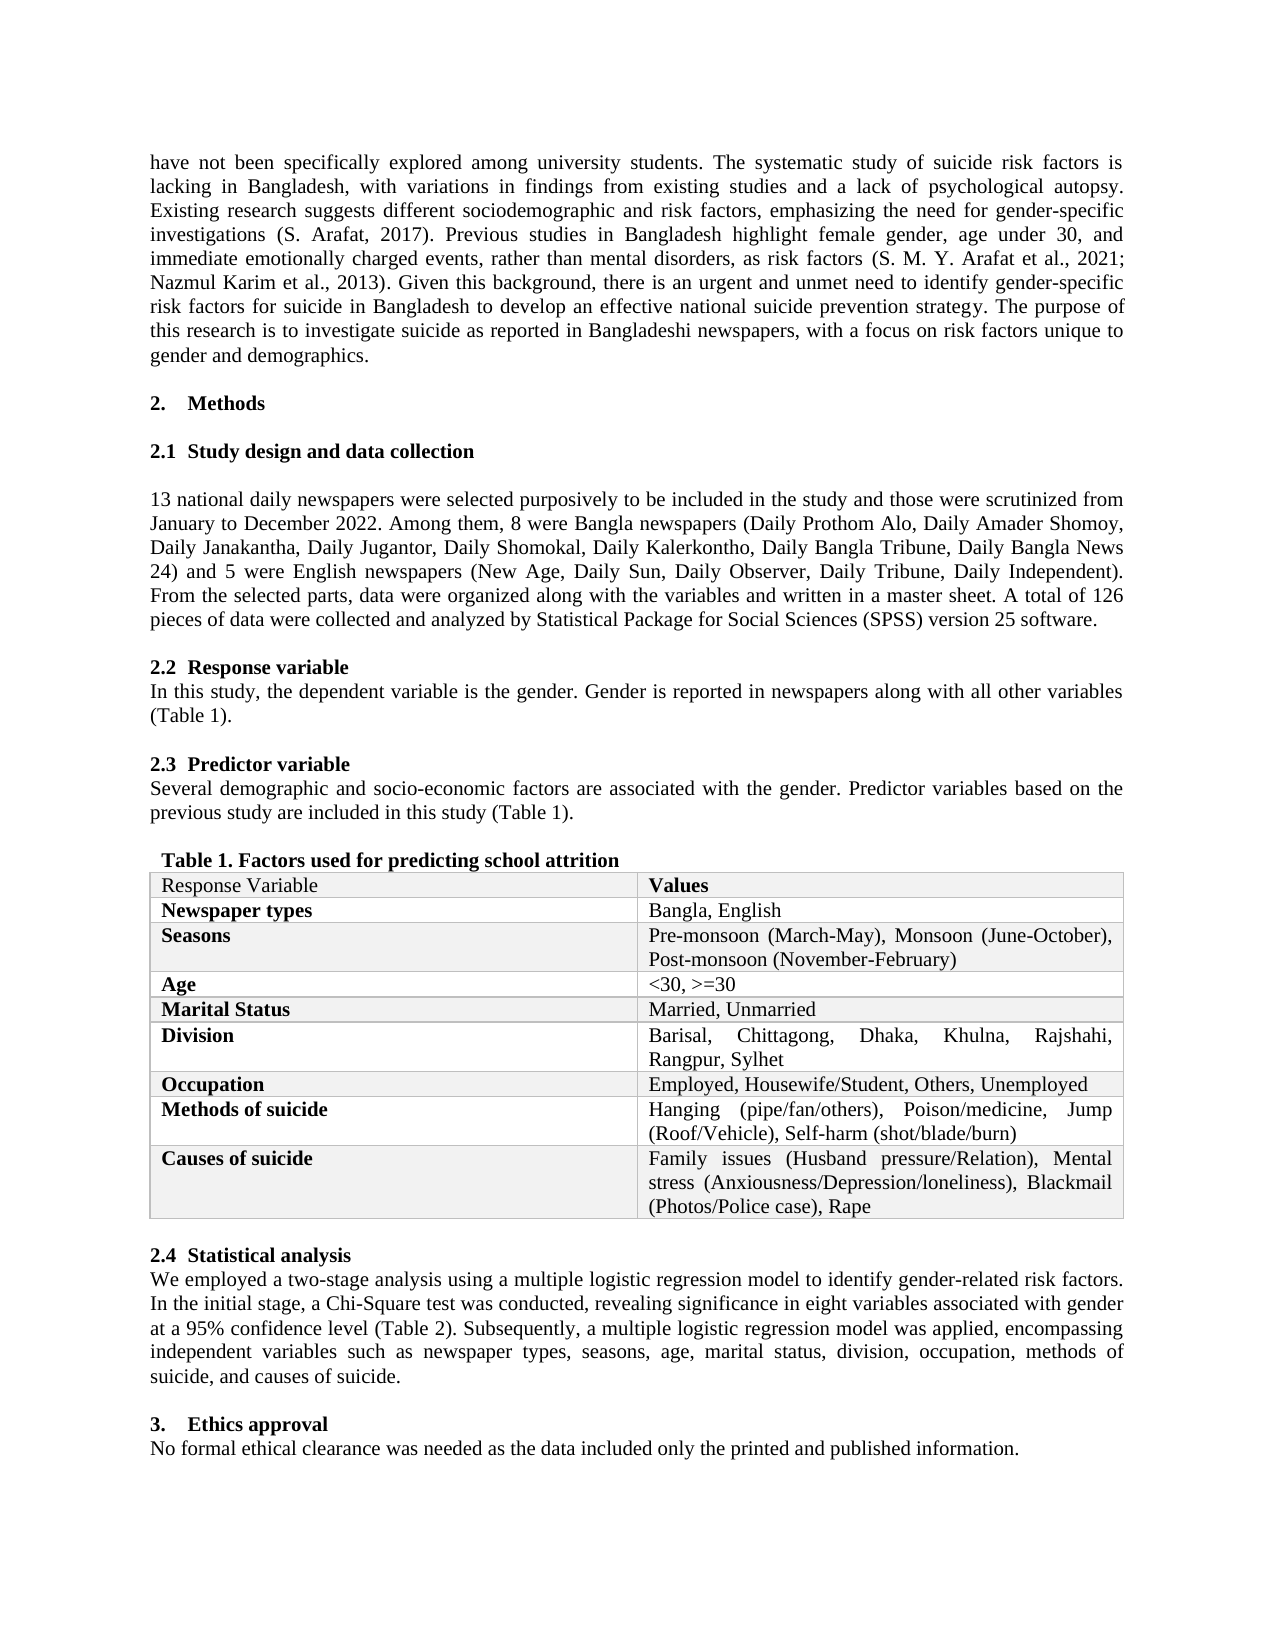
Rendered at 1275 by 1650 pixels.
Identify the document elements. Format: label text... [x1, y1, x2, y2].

table_cell Values [638, 873, 1123, 897]
list Statistical analysis [150, 1243, 1125, 1267]
table_cell Family issues (Husband pressure/Relation), Mental stress (Anxiousness/Depression/loneliness), Blackmail (Photos/Police case), Rape [638, 1146, 1123, 1218]
text Several demographic and socio-economic factors are associated with the gender. Predictor variables based on the previous study are included in this study (Table 1). [150, 776, 1125, 824]
table_header Table 1. Factors used for predicting school attrition [150, 848, 1124, 872]
list Study design and data collection [150, 439, 1125, 463]
table_cell Age [151, 972, 637, 996]
table_cell Response Variable [151, 873, 637, 897]
table_cell Married, Unmarried [638, 998, 1123, 1021]
table_cell Causes of suicide [151, 1146, 637, 1218]
text We employed a two-stage analysis using a multiple logistic regression model to identify gender-related risk factors. In the initial stage, a Chi-Square test was conducted, revealing significance in eight variables associated with gender at a 95% confidence level (Table 2). Subsequently, a multiple logistic regression model was applied, encompassing independent variables such as newspaper types, seasons, age, marital status, division, occupation, methods of suicide, and causes of suicide. [150, 1267, 1125, 1388]
list Response variable [150, 655, 1125, 679]
table_cell Newspaper types [151, 898, 637, 922]
table_cell <30, >=30 [638, 972, 1123, 996]
table_cell Barisal, Chittagong, Dhaka, Khulna, Rajshahi, Rangpur, Sylhet [638, 1023, 1123, 1071]
list Methods [150, 391, 1125, 415]
text 13 national daily newspapers were selected purposively to be included in the study and those were scrutinized from January to December 2022. Among them, 8 were Bangla newspapers (Daily Prothom Alo, Daily Amader Shomoy, Daily Janakantha, Daily Jugantor, Daily Shomokal, Daily Kalerkontho, Daily Bangla Tribune, Daily Bangla News 24) and 5 were English newspapers (New Age, Daily Sun, Daily Observer, Daily Tribune, Daily Independent). From the selected parts, data were organized along with the variables and written in a master sheet. A total of 126 pieces of data were collected and analyzed by Statistical Package for Social Sciences (SPSS) version 25 software. [150, 487, 1125, 631]
table_cell Hanging (pipe/fan/others), Poison/medicine, Jump (Roof/Vehicle), Self-harm (shot/blade/burn) [638, 1097, 1123, 1145]
table_cell Bangla, English [638, 898, 1123, 922]
table_cell Marital Status [151, 998, 637, 1021]
text In this study, the dependent variable is the gender. Gender is reported in newspapers along with all other variables (Table 1). [150, 679, 1125, 727]
table_cell Seasons [151, 923, 637, 971]
table_cell Division [151, 1023, 637, 1071]
text No formal ethical clearance was needed as the data included only the printed and published information. [150, 1436, 1125, 1460]
table_cell Occupation [151, 1072, 637, 1096]
list Ethics approval [150, 1412, 1125, 1436]
table_cell Employed, Housewife/Student, Others, Unemployed [638, 1072, 1123, 1096]
list Predictor variable [150, 752, 1125, 776]
table_cell Pre-monsoon (March-May), Monsoon (June-October), Post-monsoon (November-February) [638, 923, 1123, 971]
table_cell Methods of suicide [151, 1097, 637, 1145]
